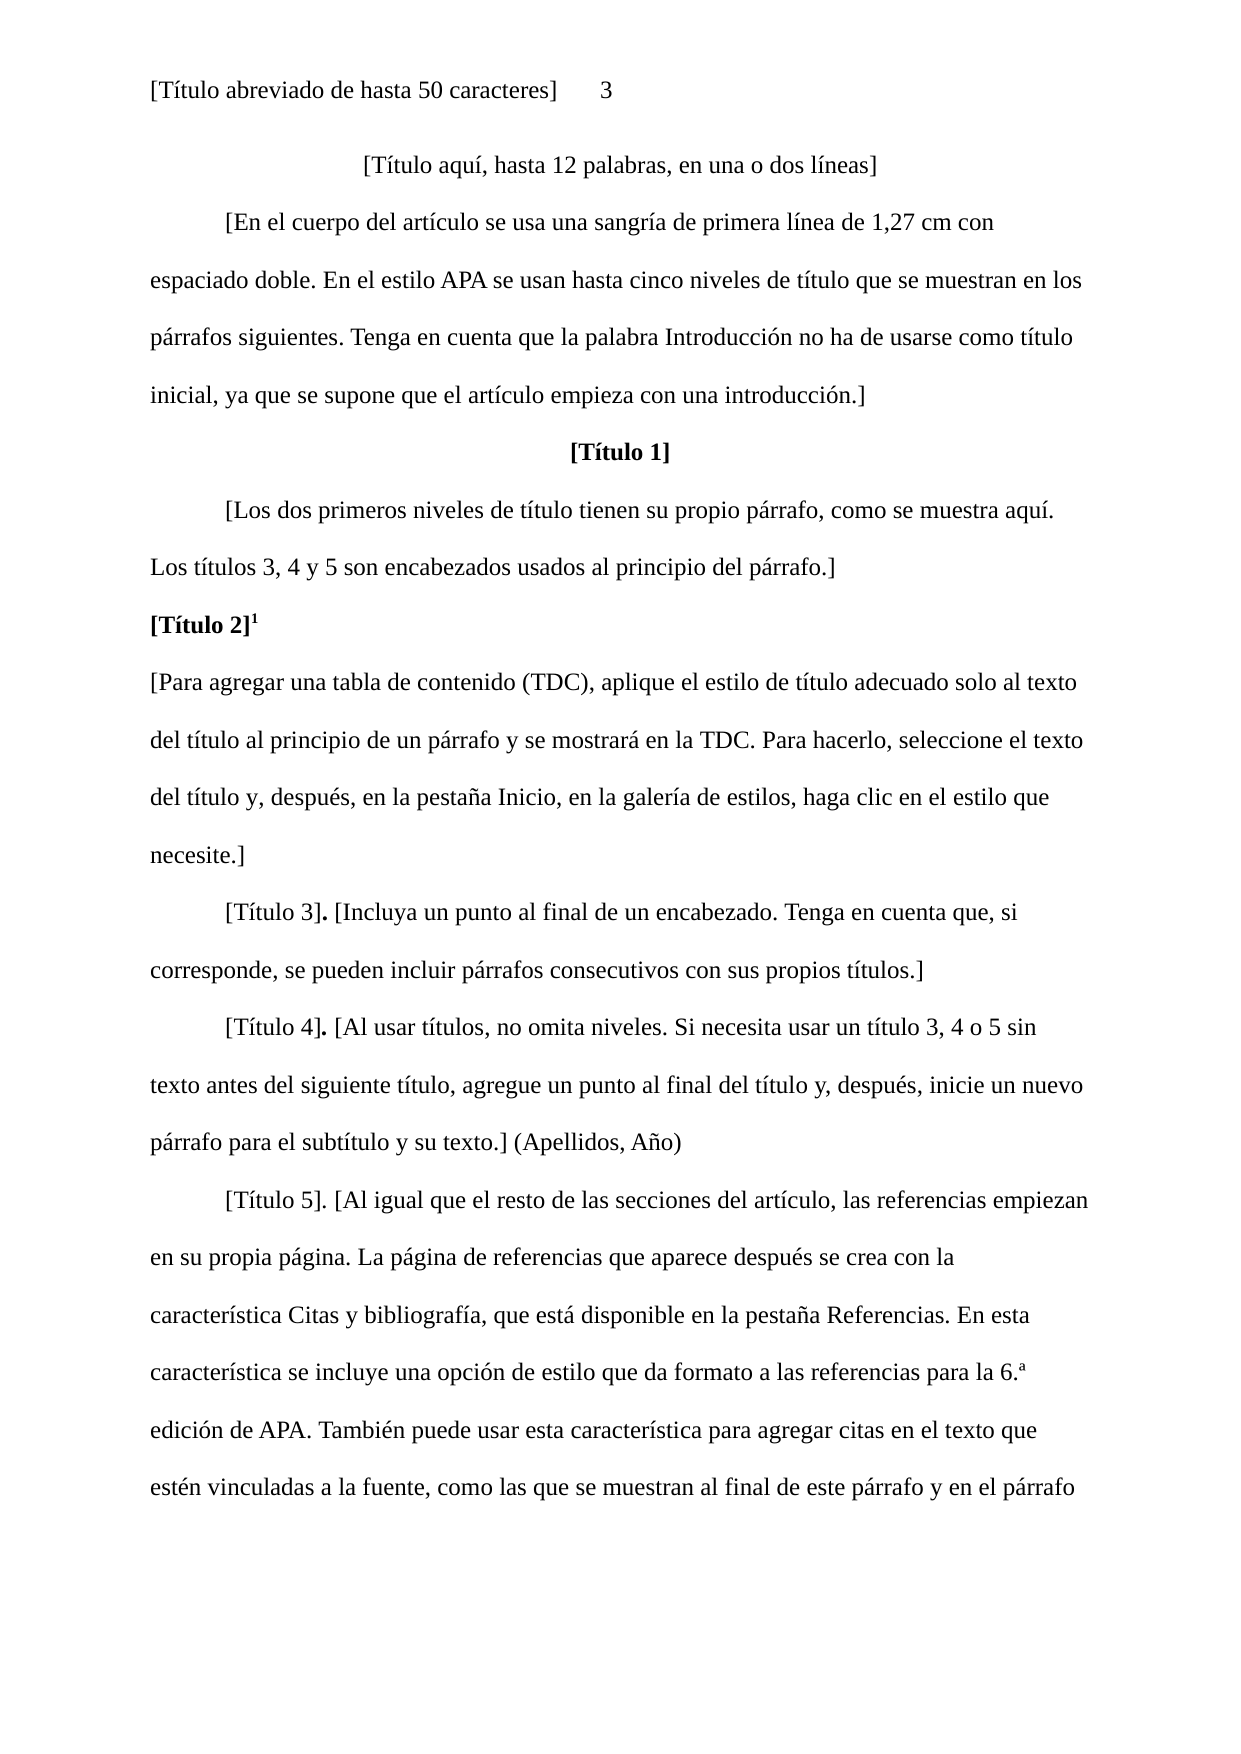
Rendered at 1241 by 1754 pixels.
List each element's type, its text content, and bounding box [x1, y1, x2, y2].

text . [150, 1185, 1090, 1501]
text . [150, 1012, 1090, 1156]
subtitle 1 [150, 610, 1090, 639]
text . [150, 897, 1090, 984]
